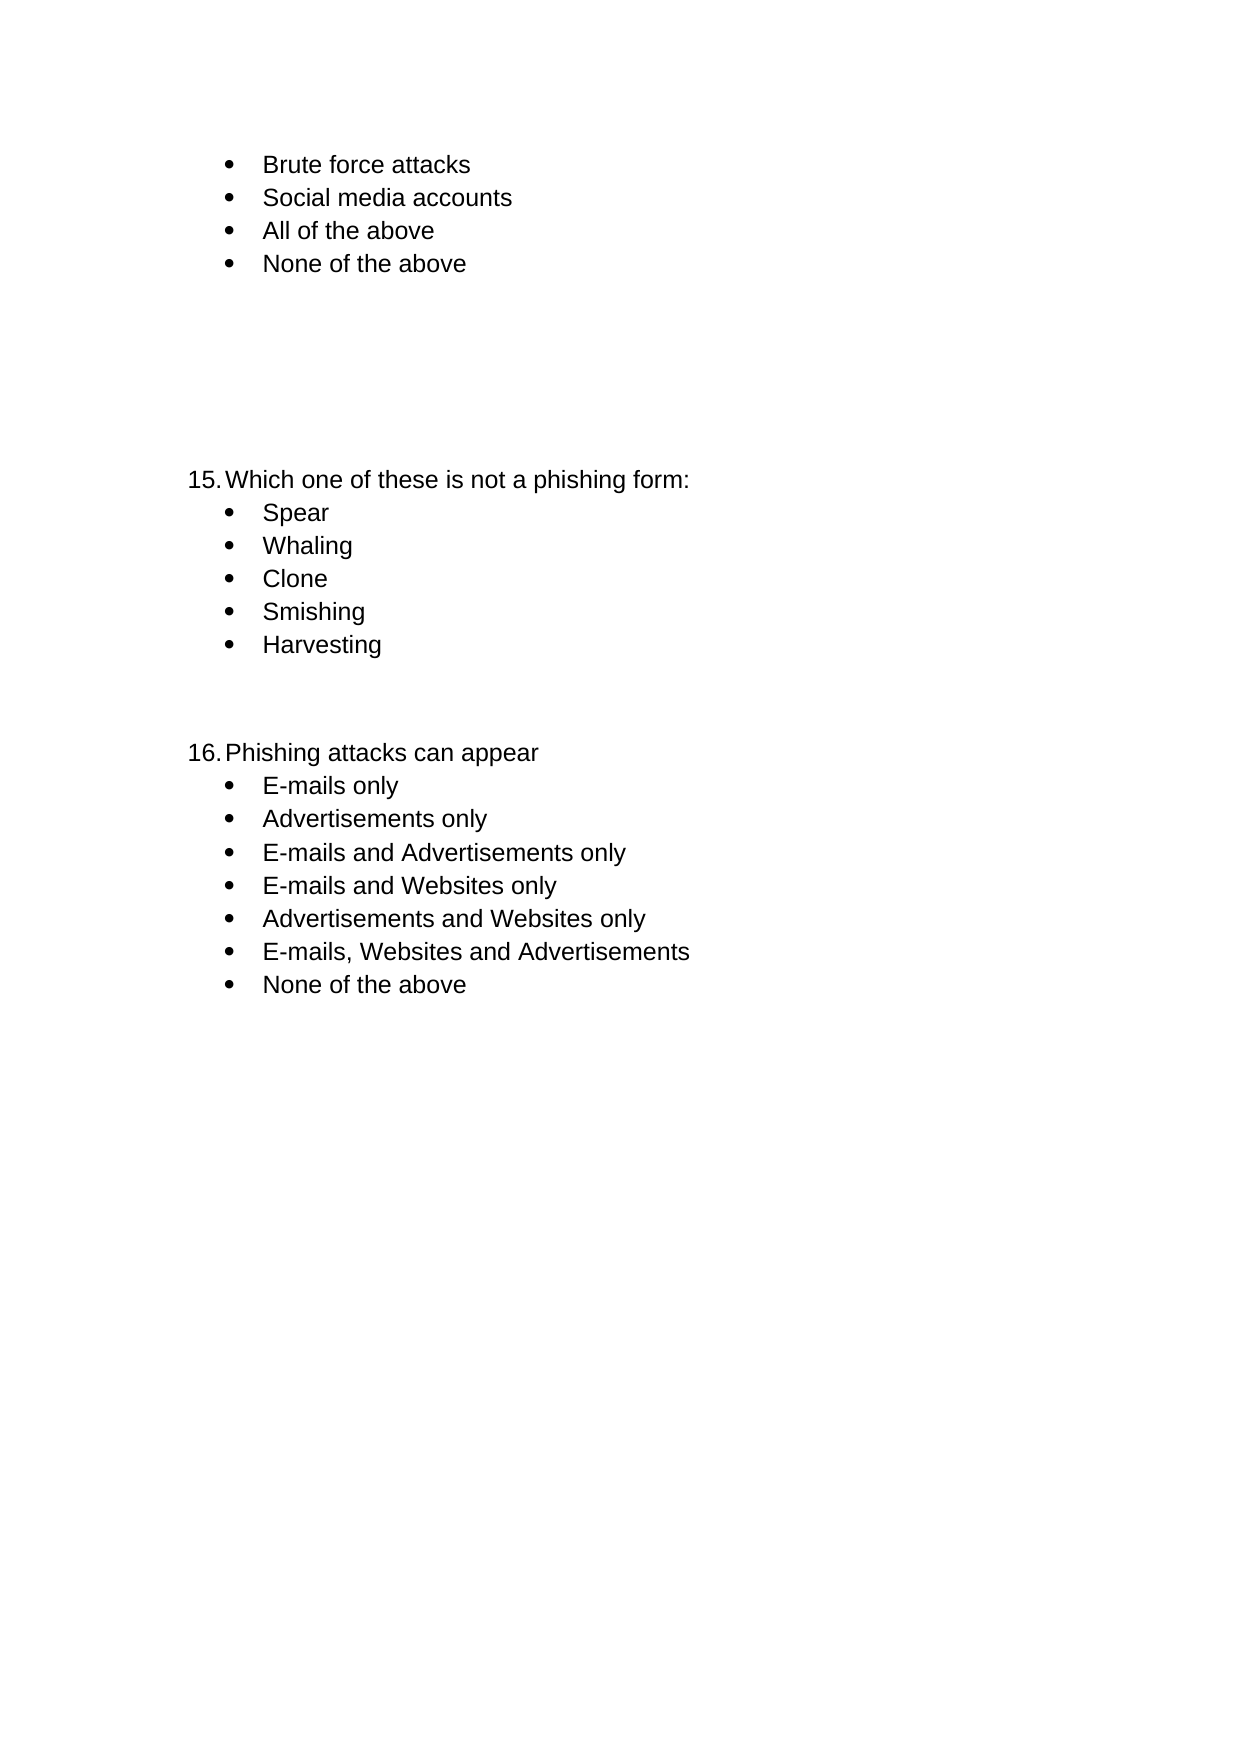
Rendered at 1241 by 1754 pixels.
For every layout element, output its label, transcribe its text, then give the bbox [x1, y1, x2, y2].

list E-mails only [225, 771, 1090, 800]
list E-mails, Websites and Advertisements [225, 937, 1090, 966]
list Spear [225, 498, 1090, 527]
list Brute force attacks [225, 150, 1090, 179]
list Which one of these is not a phishing form: [187, 465, 1090, 494]
list E-mails and Advertisements only [225, 837, 1090, 866]
list Advertisements only [225, 804, 1090, 833]
list Advertisements and Websites only [225, 904, 1090, 933]
list Whaling [225, 531, 1090, 560]
list Smishing [225, 597, 1090, 626]
list None of the above [225, 970, 1090, 999]
list None of the above [225, 249, 1090, 278]
list All of the above [225, 216, 1090, 245]
list Phishing attacks can appear [187, 738, 1090, 767]
list Social media accounts [225, 183, 1090, 212]
list E-mails and Websites only [225, 871, 1090, 899]
list Harvesting [225, 630, 1090, 659]
list Clone [225, 564, 1090, 593]
